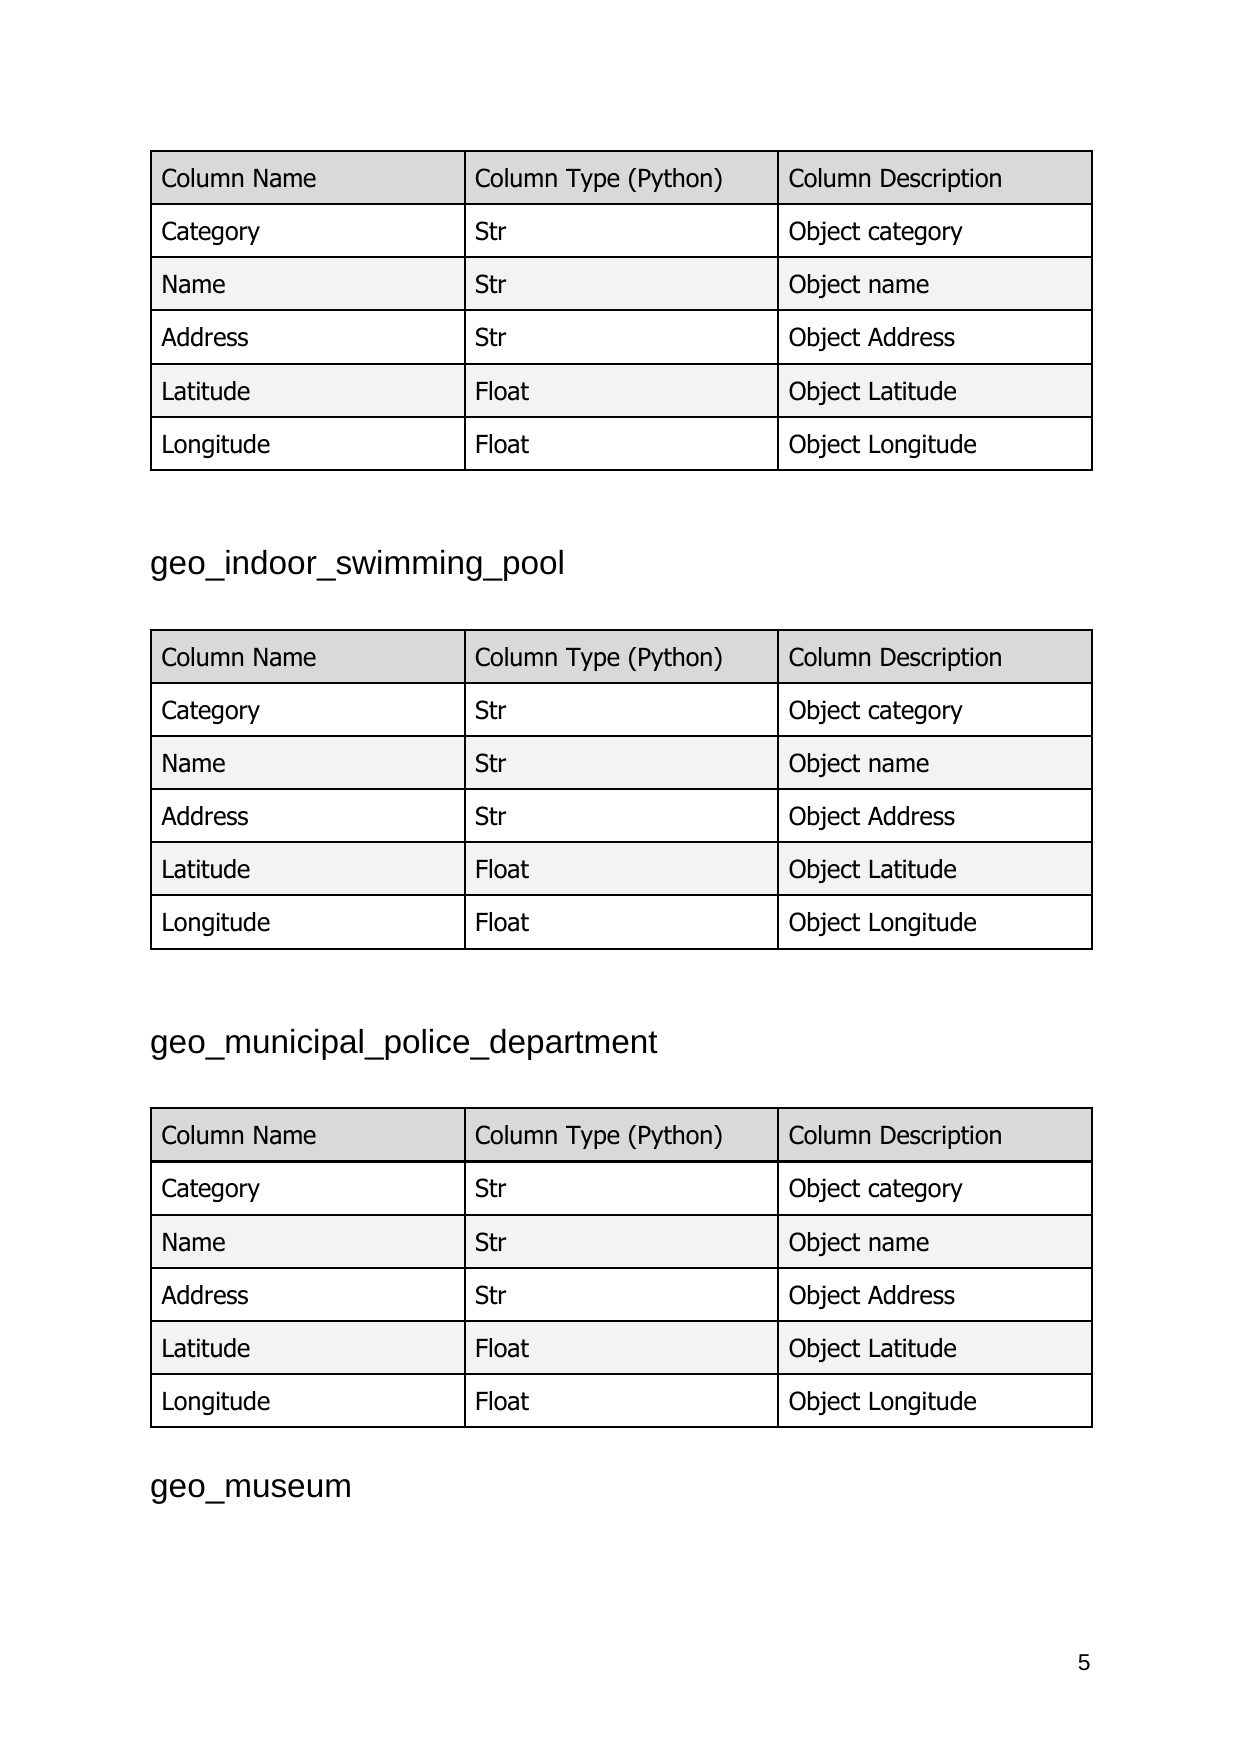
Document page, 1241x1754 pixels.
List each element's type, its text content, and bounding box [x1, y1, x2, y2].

table_cell Str [466, 1216, 777, 1267]
table_cell Object category [779, 1163, 1091, 1213]
table_cell Name [152, 737, 464, 788]
table_cell Object category [779, 684, 1091, 735]
table_header Column Description [779, 152, 1091, 203]
table_cell Latitude [152, 1322, 464, 1373]
table_cell Longitude [152, 1375, 464, 1426]
table_cell Latitude [152, 365, 464, 416]
table_cell Str [466, 1163, 777, 1213]
table_cell Float [466, 1322, 777, 1373]
table_header Column Name [152, 631, 464, 682]
table_cell Float [466, 1375, 777, 1426]
table_cell Object Address [779, 790, 1091, 841]
subtitle geo_indoor_swimming_pool [150, 543, 1090, 581]
table_cell Object Address [779, 311, 1091, 362]
table_cell Latitude [152, 843, 464, 894]
table_cell Str [466, 258, 777, 309]
table_header Column Name [152, 152, 464, 203]
table_cell Str [466, 684, 777, 735]
table_cell Object name [779, 1216, 1091, 1267]
table_header Column Type (Python) [466, 152, 777, 203]
table_cell Object category [779, 205, 1091, 256]
table_cell Str [466, 205, 777, 256]
table_cell Str [466, 1269, 777, 1320]
table_cell Object Longitude [779, 418, 1091, 469]
table_cell Object Latitude [779, 843, 1091, 894]
table_cell Float [466, 418, 777, 469]
table_header Column Name [152, 1109, 464, 1160]
table_cell Longitude [152, 896, 464, 947]
table_cell Category [152, 205, 464, 256]
table_cell Address [152, 790, 464, 841]
table_header Column Description [779, 631, 1091, 682]
table_cell Str [466, 790, 777, 841]
table_cell Str [466, 311, 777, 362]
table_cell Address [152, 311, 464, 362]
table_cell Object Longitude [779, 1375, 1091, 1426]
table_cell Longitude [152, 418, 464, 469]
table_cell Address [152, 1269, 464, 1320]
table_cell Category [152, 684, 464, 735]
table_cell Object name [779, 258, 1091, 309]
table_cell Object Latitude [779, 365, 1091, 416]
table_cell Object Latitude [779, 1322, 1091, 1373]
table_cell Float [466, 843, 777, 894]
table_cell Str [466, 737, 777, 788]
subtitle geo_municipal_police_department [150, 1022, 1090, 1060]
table_cell Float [466, 896, 777, 947]
table_header Column Type (Python) [466, 1109, 777, 1160]
table_cell Name [152, 258, 464, 309]
table_cell Name [152, 1216, 464, 1267]
table_header Column Type (Python) [466, 631, 777, 682]
table_cell Object name [779, 737, 1091, 788]
table_cell Object Longitude [779, 896, 1091, 947]
table_cell Float [466, 365, 777, 416]
subtitle geo_museum [150, 1466, 1090, 1504]
table_cell Object Address [779, 1269, 1091, 1320]
table_header Column Description [779, 1109, 1091, 1160]
table_cell Category [152, 1163, 464, 1213]
